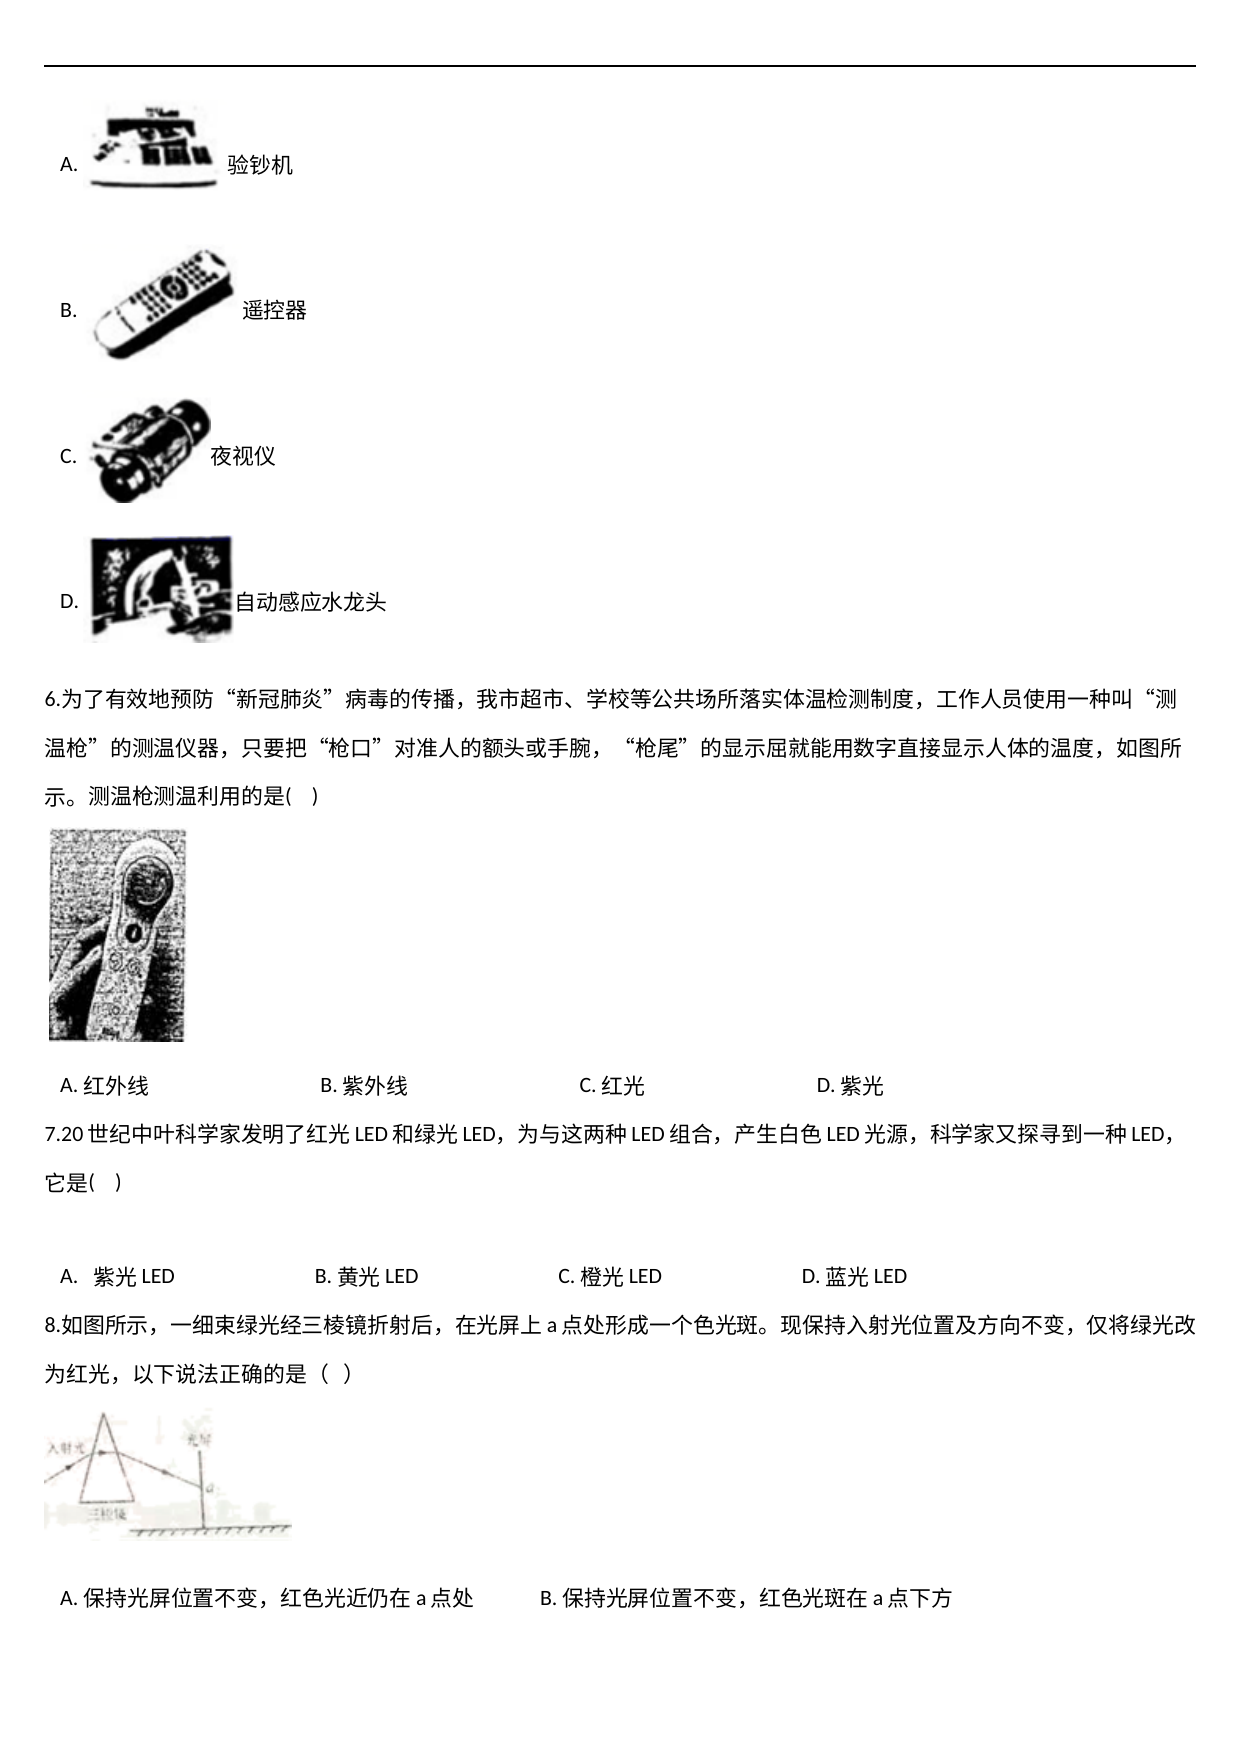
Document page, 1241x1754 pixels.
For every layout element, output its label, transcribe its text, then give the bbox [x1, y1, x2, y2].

picture [44, 1405, 292, 1541]
text A. 紫光LED B. 黄光LED C. 橙光LED D. 蓝光LED [60, 1260, 1196, 1292]
text 6.为了有效地预防“新冠肺炎”病毒的传播，我市超市、学校等公共场所落实体温检测制度，工作人员使用一种叫“测温枪”的测温仪器，只要把“枪口”对准人的额头或手腕，“枪尾”的显示屈就能用数字直接显示人体的温度，如图所示。测温枪测温利用的是( ) [44, 682, 1196, 812]
picture [811, 1087, 817, 1095]
text A. 保持光屏位置不变，红色光近仍在a点处 B. 保持光屏位置不变，红色光斑在a点下方 [60, 1581, 1196, 1613]
picture [796, 1279, 802, 1286]
picture [82, 244, 242, 362]
picture [553, 1279, 559, 1286]
text D. 自动感应水龙头 [60, 536, 1196, 666]
picture [83, 535, 234, 643]
text C. 夜视仪 [60, 390, 1196, 520]
text A. 验钞机 [60, 98, 1196, 228]
picture [574, 1087, 580, 1095]
picture [49, 827, 189, 1042]
text B. 遥控器 [60, 244, 1196, 374]
text 8.如图所示，一细束绿光经三棱镜折射后，在光屏上a点处形成一个色光斑。现保持入射光位置及方向不变，仅将绿光改为红光，以下说法正确的是（ ） [44, 1308, 1196, 1389]
picture [315, 1087, 321, 1095]
text A. 红外线 B. 紫外线 C. 红光 D. 紫光 [60, 1068, 1196, 1101]
picture [309, 1279, 315, 1286]
picture [82, 390, 211, 503]
text 7.20世纪中叶科学家发明了红光LED和绿光LED，为与这两种LED组合，产生白色LED光源，科学家又探寻到一种LED，它是( ) [44, 1117, 1196, 1198]
picture [83, 98, 227, 194]
